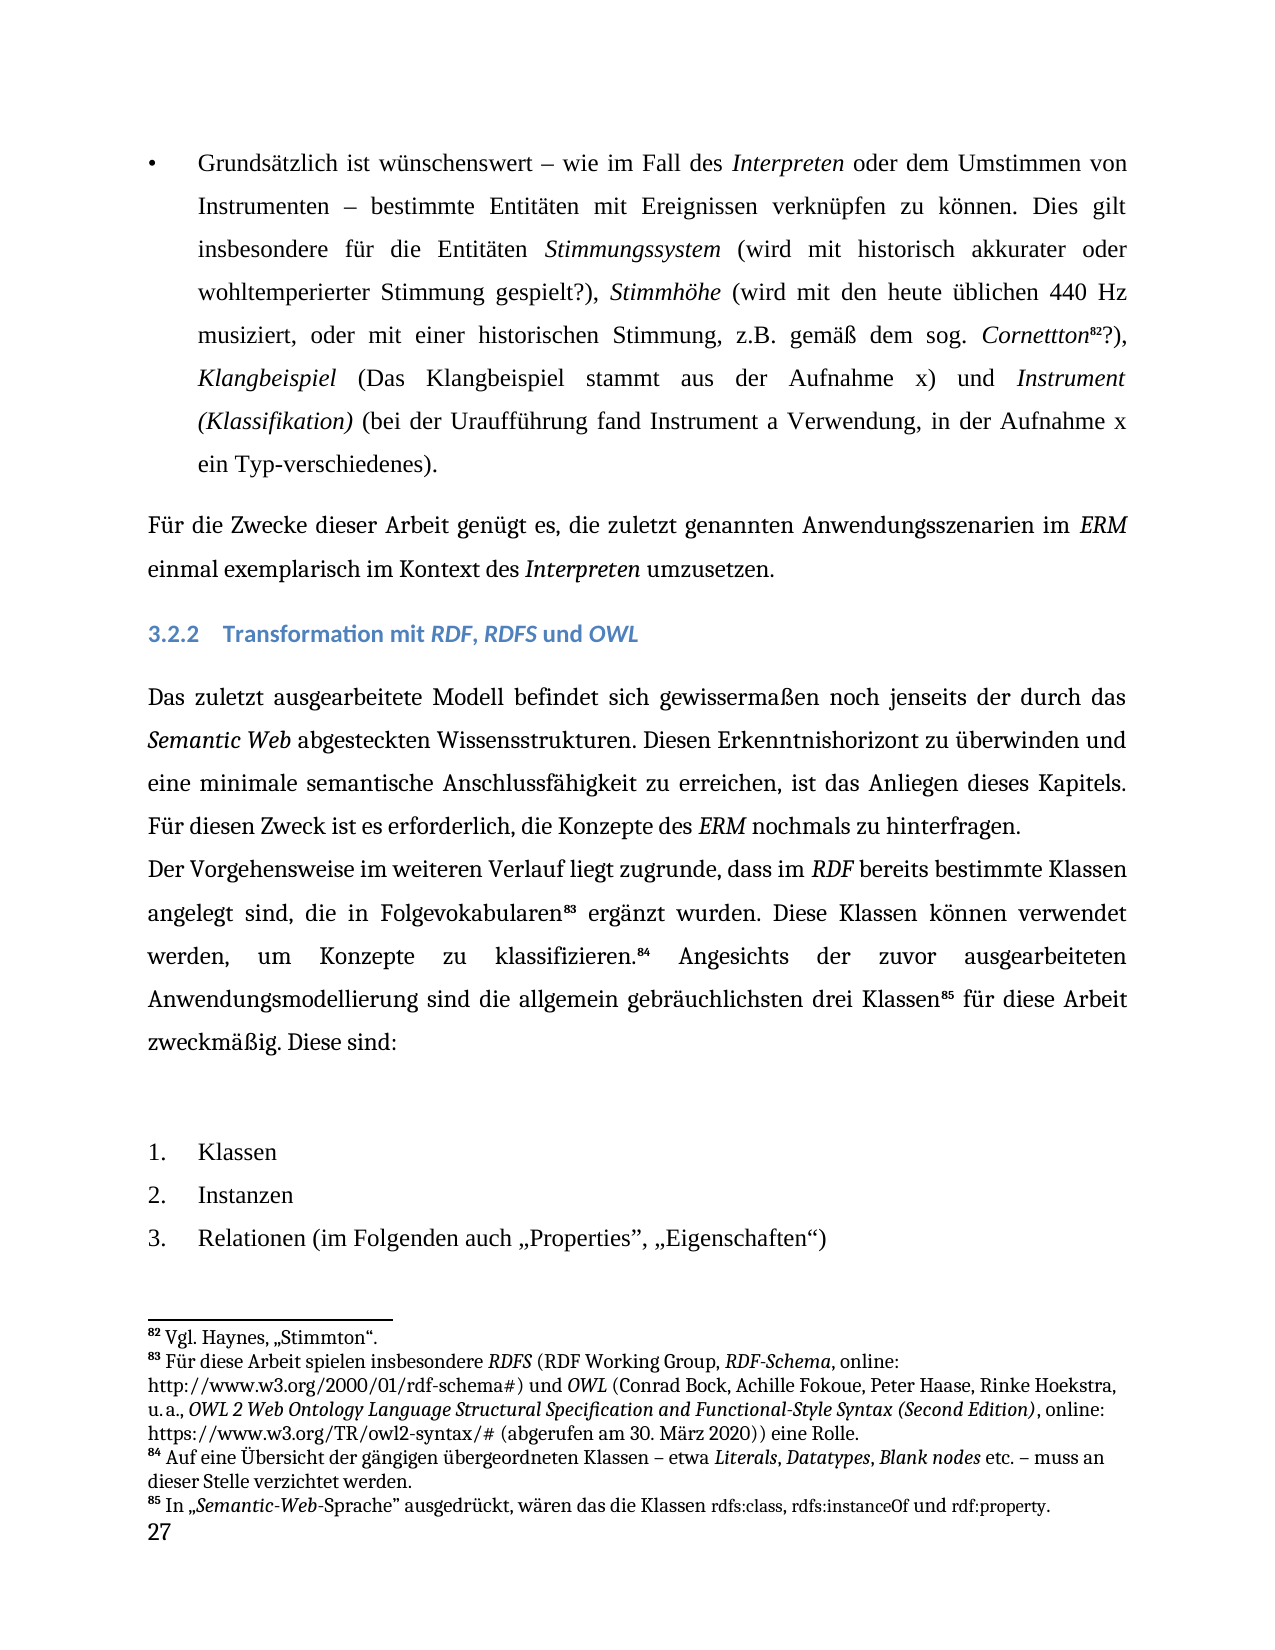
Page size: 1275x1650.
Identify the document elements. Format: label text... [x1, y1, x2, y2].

text Der Vorgehensweise im weiteren Verlauf liegt zugrunde, dass im RDF bereits bestimmte Klassen angelegt sind, die in Folgevokabularen ergänzt wurden. Diese Klassen können verwendet werden, um Konzepte zu klassifizieren. Angesichts der zuvor ausgearbeiteten Anwendungsmodellierung sind die allgemein gebräuchlichsten drei Klassen für diese Arbeit zweckmäßig. Diese sind: [148, 855, 1127, 1057]
subtitle Transformation mit RDF, RDFS und OWL [148, 618, 1127, 649]
list Grundsätzlich ist wünschenswert – wie im Fall des Interpreten oder dem Umstimmen von Instrumenten – bestimmte Entitäten mit Ereignissen verknüpfen zu können. Dies gilt insbesondere für die Entitäten Stimmungssystem (wird mit historisch akkurater oder wohltemperierter Stimmung gespielt?), Stimmhöhe (wird mit den heute üblichen 440 Hz musiziert, oder mit einer historischen Stimmung, z.B. gemäß dem sog. Cornettton?), Klangbeispiel (Das Klangbeispiel stammt aus der Aufnahme x) und Instrument (Klassifikation) (bei der Uraufführung fand Instrument a Verwendung, in der Aufnahme x ein Typ-verschiedenes). [148, 148, 1127, 478]
list Instanzen [148, 1180, 1127, 1209]
list Relationen (im Folgenden auch „Properties”, „Eigenschaften“) [148, 1223, 1127, 1252]
text Für die Zwecke dieser Arbeit genügt es, die zuletzt genannten Anwendungsszenarien im ERM einmal exemplarisch im Kontext des Interpreten umzusetzen. [148, 511, 1127, 583]
text Das zuletzt ausgearbeitete Modell befindet sich gewissermaßen noch jenseits der durch das Semantic Web abgesteckten Wissensstrukturen. Diesen Erkenntnishorizont zu überwinden und eine minimale semantische Anschlussfähigkeit zu erreichen, ist das Anliegen dieses Kapitels. Für diesen Zweck ist es erforderlich, die Konzepte des ERM nochmals zu hinterfragen. [148, 683, 1127, 841]
list Klassen [148, 1137, 1127, 1166]
